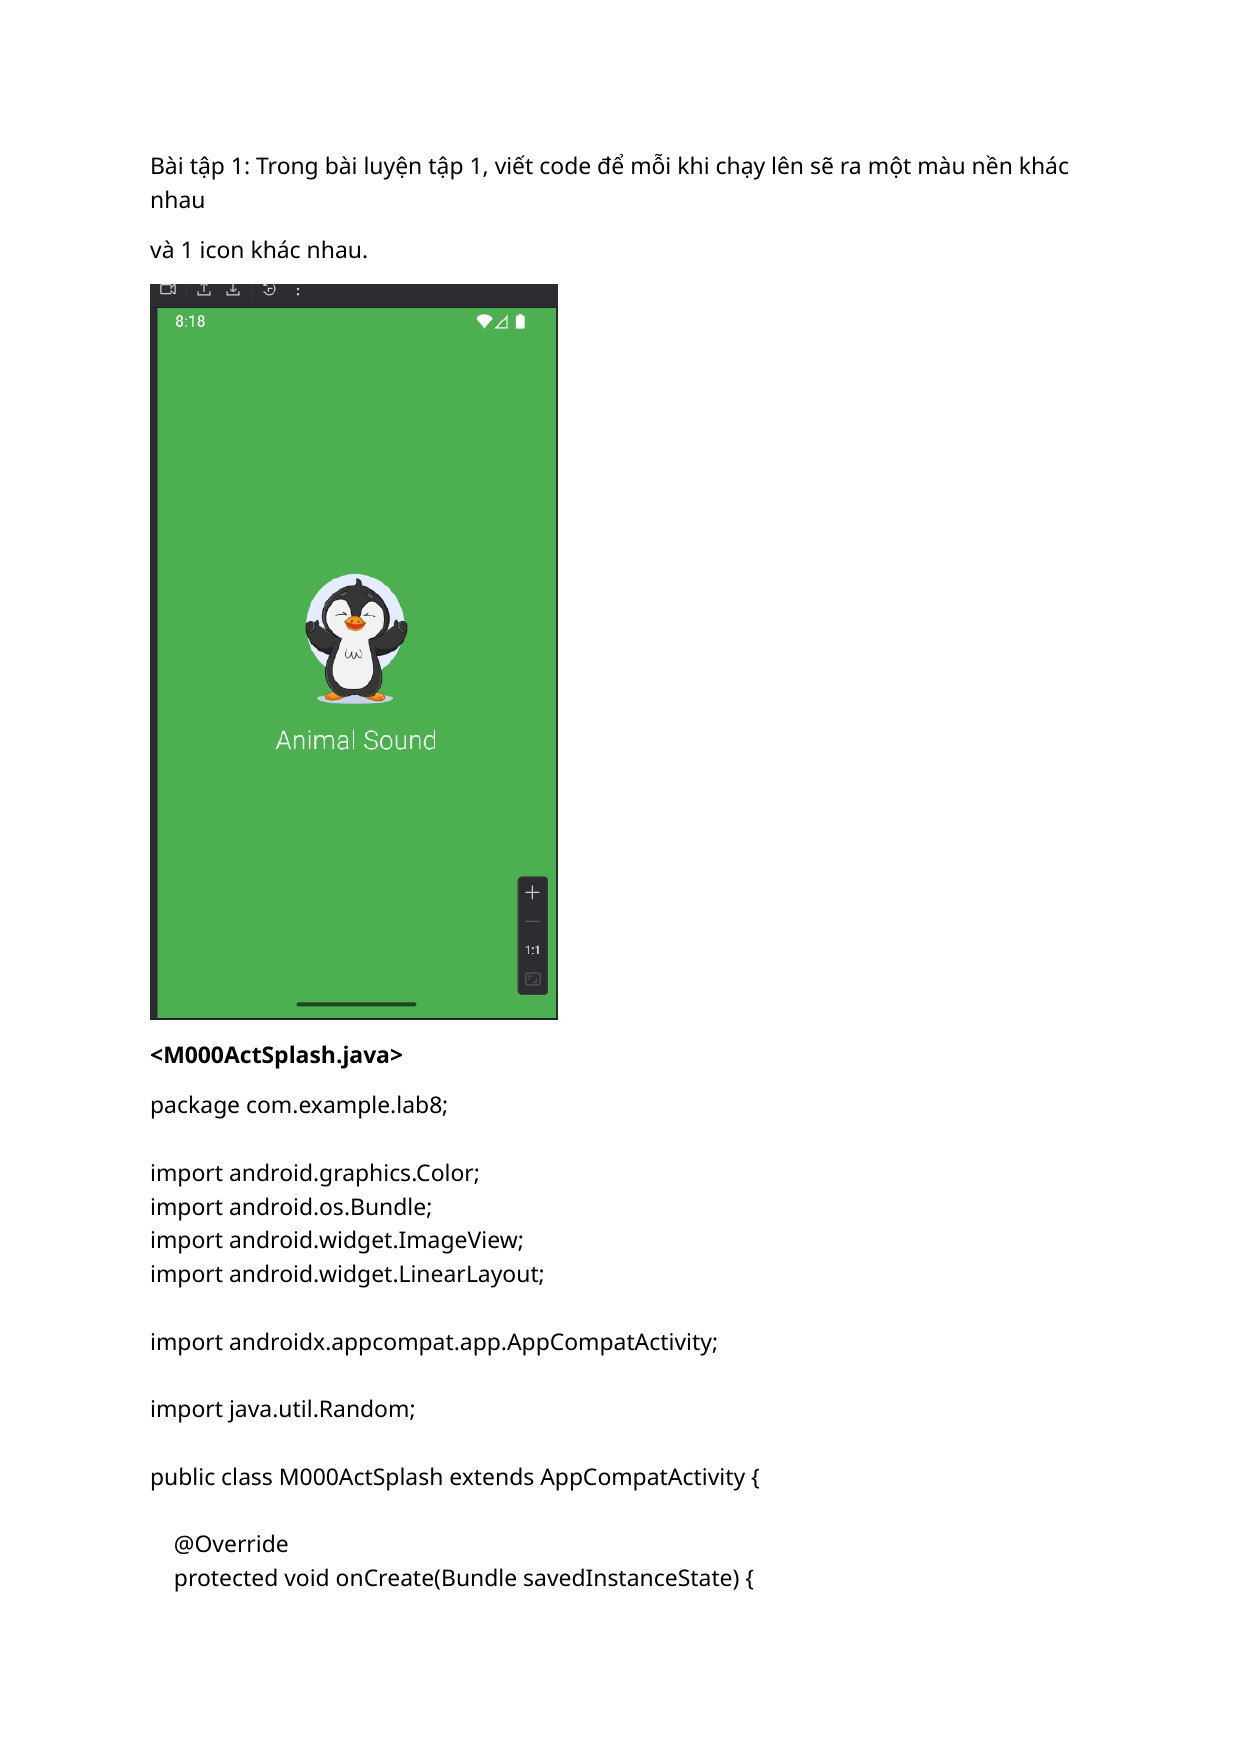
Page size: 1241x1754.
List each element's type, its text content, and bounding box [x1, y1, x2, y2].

text Bài tập 1: Trong bài luyện tập 1, viết code để mỗi khi chạy lên sẽ ra một màu nền khác nhau [150, 150, 1090, 215]
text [150, 1089, 1090, 1593]
picture [150, 284, 558, 1020]
text <M000ActSplash.java> [150, 1039, 1090, 1070]
text và 1 icon khác nhau. [150, 234, 1090, 265]
